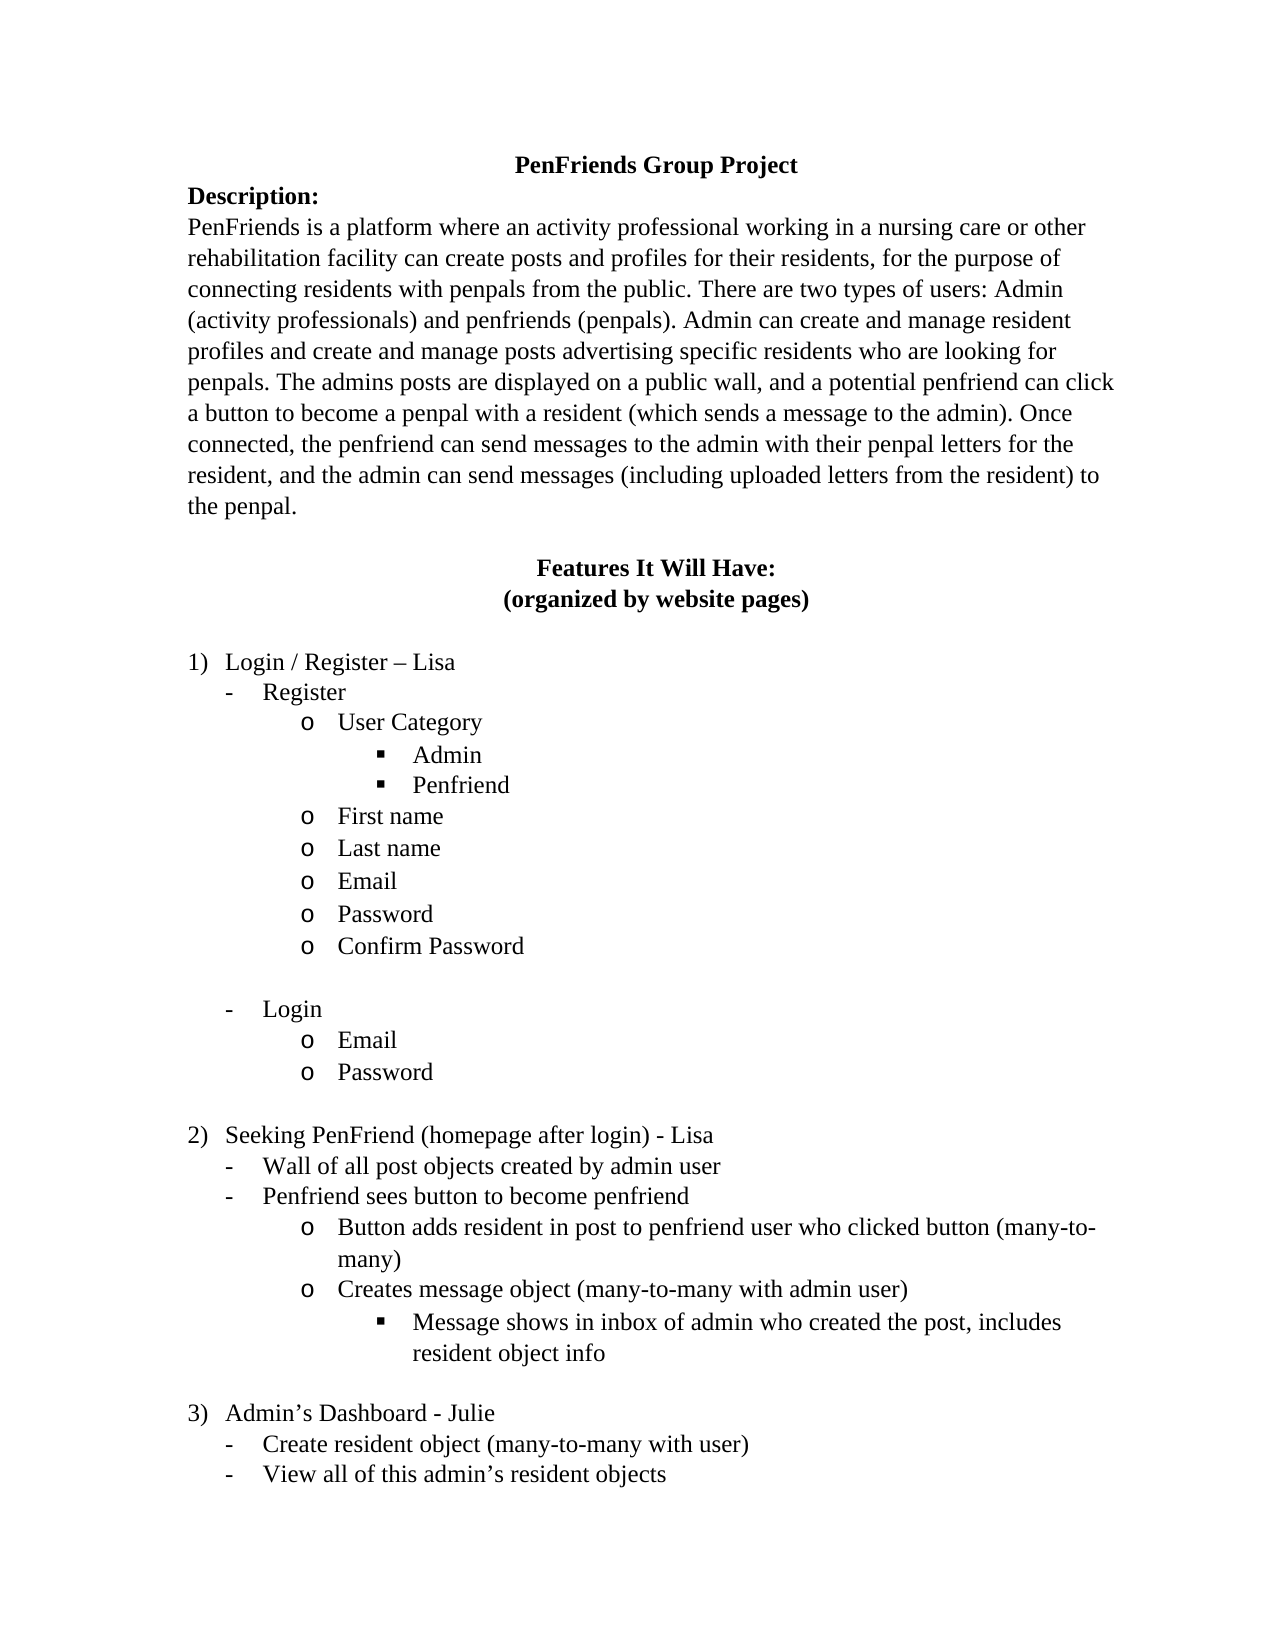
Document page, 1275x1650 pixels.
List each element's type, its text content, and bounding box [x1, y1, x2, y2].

list Email [300, 866, 1125, 897]
list Password [300, 1057, 1125, 1088]
text PenFriends Group Project [187, 150, 1125, 179]
text Description: [187, 181, 1125, 210]
list User Category [300, 707, 1125, 738]
list Email [300, 1025, 1125, 1056]
list Wall of all post objects created by admin user [225, 1151, 1125, 1179]
text PenFriends is a platform where an activity professional working in a nursing care or other rehabilitation facility can create posts and profiles for their residents, for the purpose of connecting residents with penpals from the public. There are two types of users: Admin (activity professionals) and penfriends (penpals). Admin can create and manage resident profiles and create and manage posts advertising specific residents who are looking for penpals. The admins posts are displayed on a public wall, and a potential penfriend can click a button to become a penpal with a resident (which sends a message to the admin). Once connected, the penfriend can send messages to the admin with their penpal letters for the resident, and the admin can send messages (including uploaded letters from the resident) to the penpal. [187, 212, 1125, 520]
list View all of this admin’s resident objects [225, 1459, 1125, 1488]
list Login [225, 994, 1125, 1023]
list Admin [375, 740, 1125, 769]
list Register [225, 677, 1125, 706]
list Password [300, 899, 1125, 929]
list Login / Register – Lisa [187, 647, 1125, 675]
text (organized by website pages) [150, 584, 1125, 613]
list First name [300, 801, 1125, 832]
list Penfriend [375, 771, 1125, 799]
list Last name [300, 833, 1125, 864]
list Create resident object (many-to-many with user) [225, 1429, 1125, 1458]
list Seeking PenFriend (homepage after login) - Lisa [187, 1120, 1125, 1149]
list Creates message object (many-to-many with admin user) [300, 1274, 1125, 1305]
text Features It Will Have: [187, 553, 1125, 582]
list Confirm Password [300, 931, 1125, 962]
list Penfriend sees button to become penfriend [225, 1181, 1125, 1210]
list Button adds resident in post to penfriend user who clicked button (many-to-many) [300, 1212, 1125, 1273]
list Admin’s Dashboard - Julie [187, 1398, 1125, 1427]
list Message shows in inbox of admin who created the post, includes resident object info [375, 1307, 1125, 1366]
